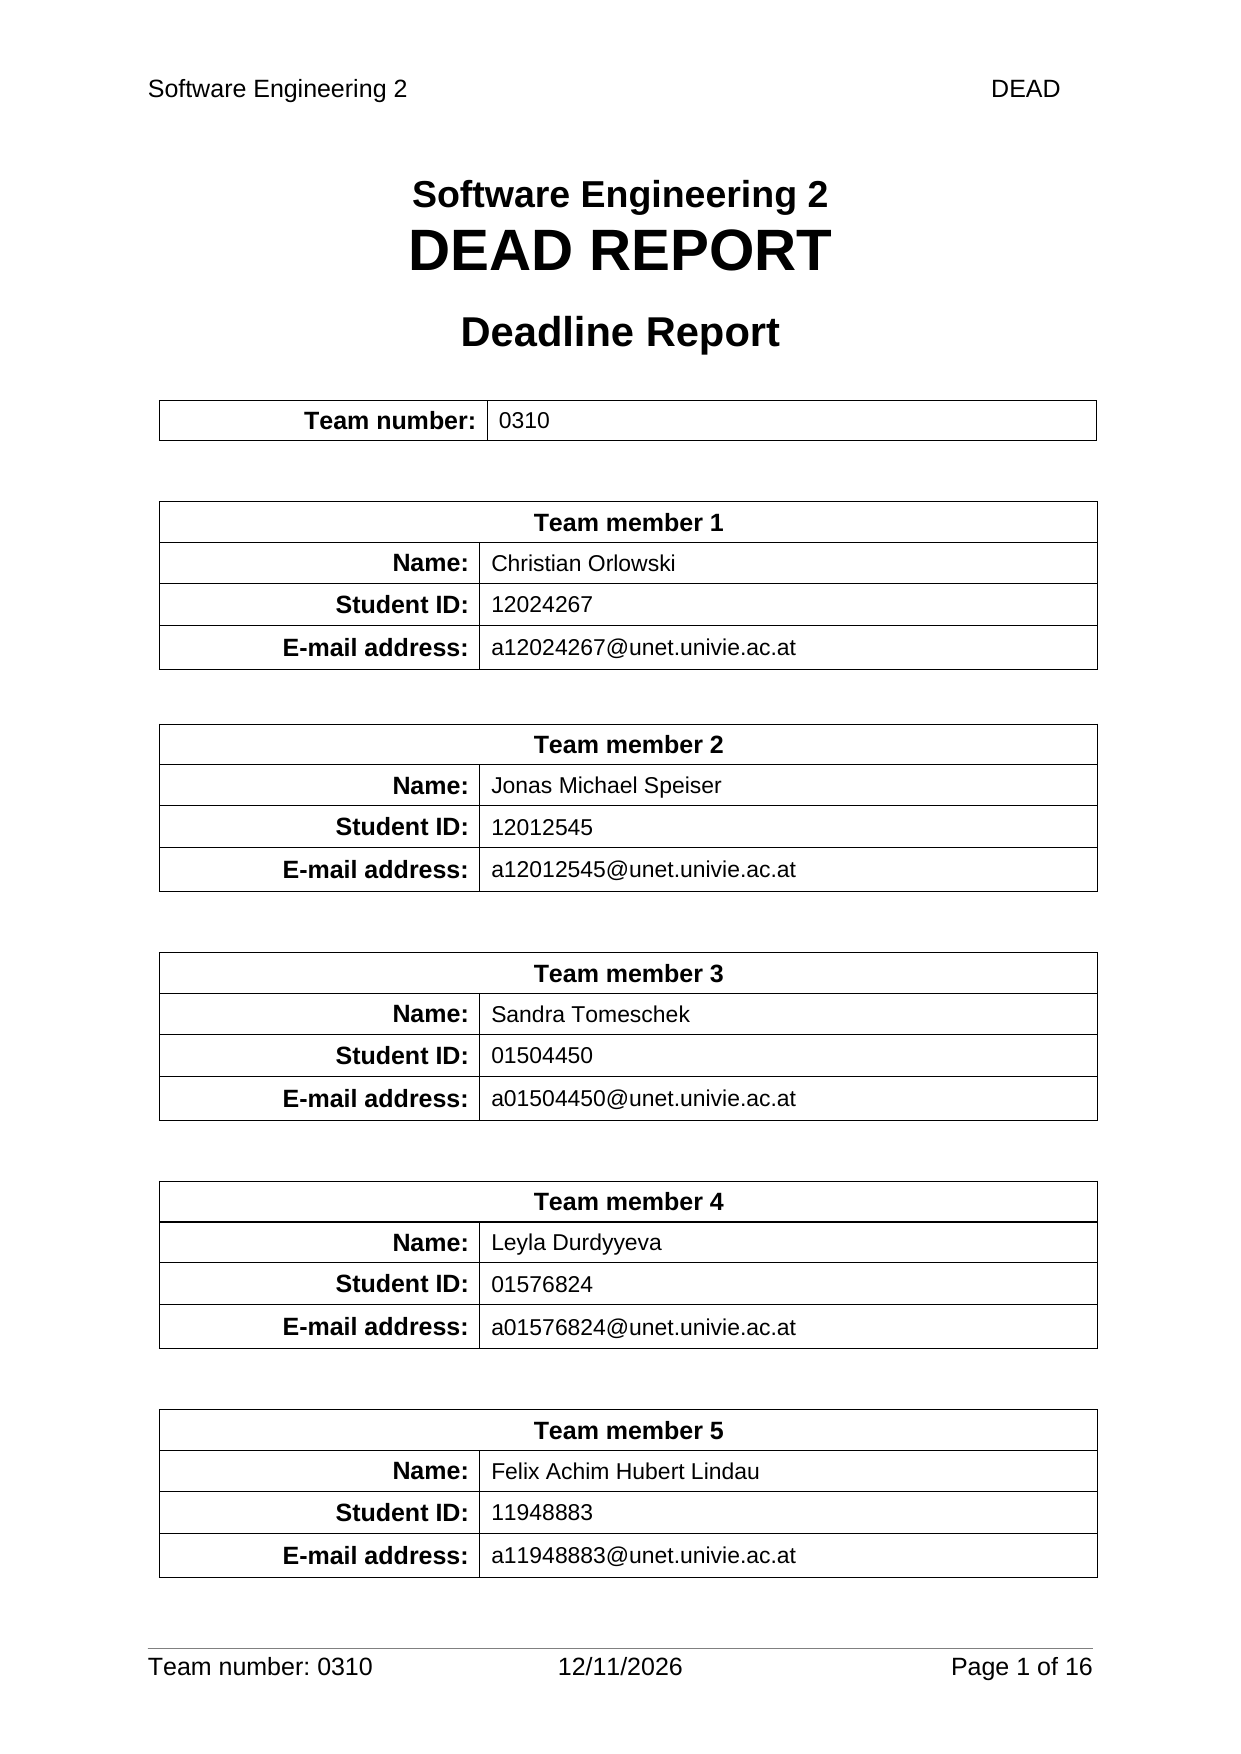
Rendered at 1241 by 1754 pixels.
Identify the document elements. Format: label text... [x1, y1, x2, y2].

table_cell Student ID: [160, 1263, 479, 1304]
table_cell 12024267 [480, 584, 1097, 625]
table_header Team member 4 [160, 1182, 1097, 1221]
title Software Engineering 2 DEAD REPORT [148, 173, 1093, 283]
table_cell Name: [160, 543, 479, 583]
table_header Team member 3 [160, 953, 1097, 993]
table_header Team member 2 [160, 725, 1097, 764]
table_cell Name: [160, 994, 479, 1033]
table_cell E-mail address: [160, 1305, 479, 1348]
table_cell Christian Orlowski [480, 543, 1097, 583]
table_cell E-mail address: [160, 1534, 479, 1577]
table_header Team member 1 [160, 502, 1097, 542]
table_cell a11948883@unet.univie.ac.at [480, 1534, 1097, 1577]
table_cell 01576824 [480, 1263, 1097, 1304]
table_cell Felix Achim Hubert Lindau [480, 1451, 1097, 1491]
table_cell a12024267@unet.univie.ac.at [480, 626, 1097, 669]
table_header 0310 [488, 401, 1096, 440]
table_cell Name: [160, 1451, 479, 1491]
title Deadline Report [148, 308, 1093, 356]
table_cell Student ID: [160, 584, 479, 625]
table_cell 01504450 [480, 1035, 1097, 1076]
table_cell Student ID: [160, 806, 479, 847]
table_cell E-mail address: [160, 848, 479, 891]
table_cell Leyla Durdyyeva [480, 1223, 1097, 1262]
table_cell Student ID: [160, 1492, 479, 1533]
table_cell a01504450@unet.univie.ac.at [480, 1077, 1097, 1119]
table_cell a01576824@unet.univie.ac.at [480, 1305, 1097, 1348]
table_cell a12012545@unet.univie.ac.at [480, 848, 1097, 891]
table_cell Name: [160, 1223, 479, 1262]
table_header Team number: [160, 401, 487, 440]
table_cell Student ID: [160, 1035, 479, 1076]
table_cell Name: [160, 765, 479, 805]
table_cell 11948883 [480, 1492, 1097, 1533]
table_cell E-mail address: [160, 626, 479, 669]
table_header Team member 5 [160, 1410, 1097, 1450]
table_cell Jonas Michael Speiser [480, 765, 1097, 805]
table_cell E-mail address: [160, 1077, 479, 1119]
table_cell 12012545 [480, 806, 1097, 847]
table_cell Sandra Tomeschek [480, 994, 1097, 1033]
